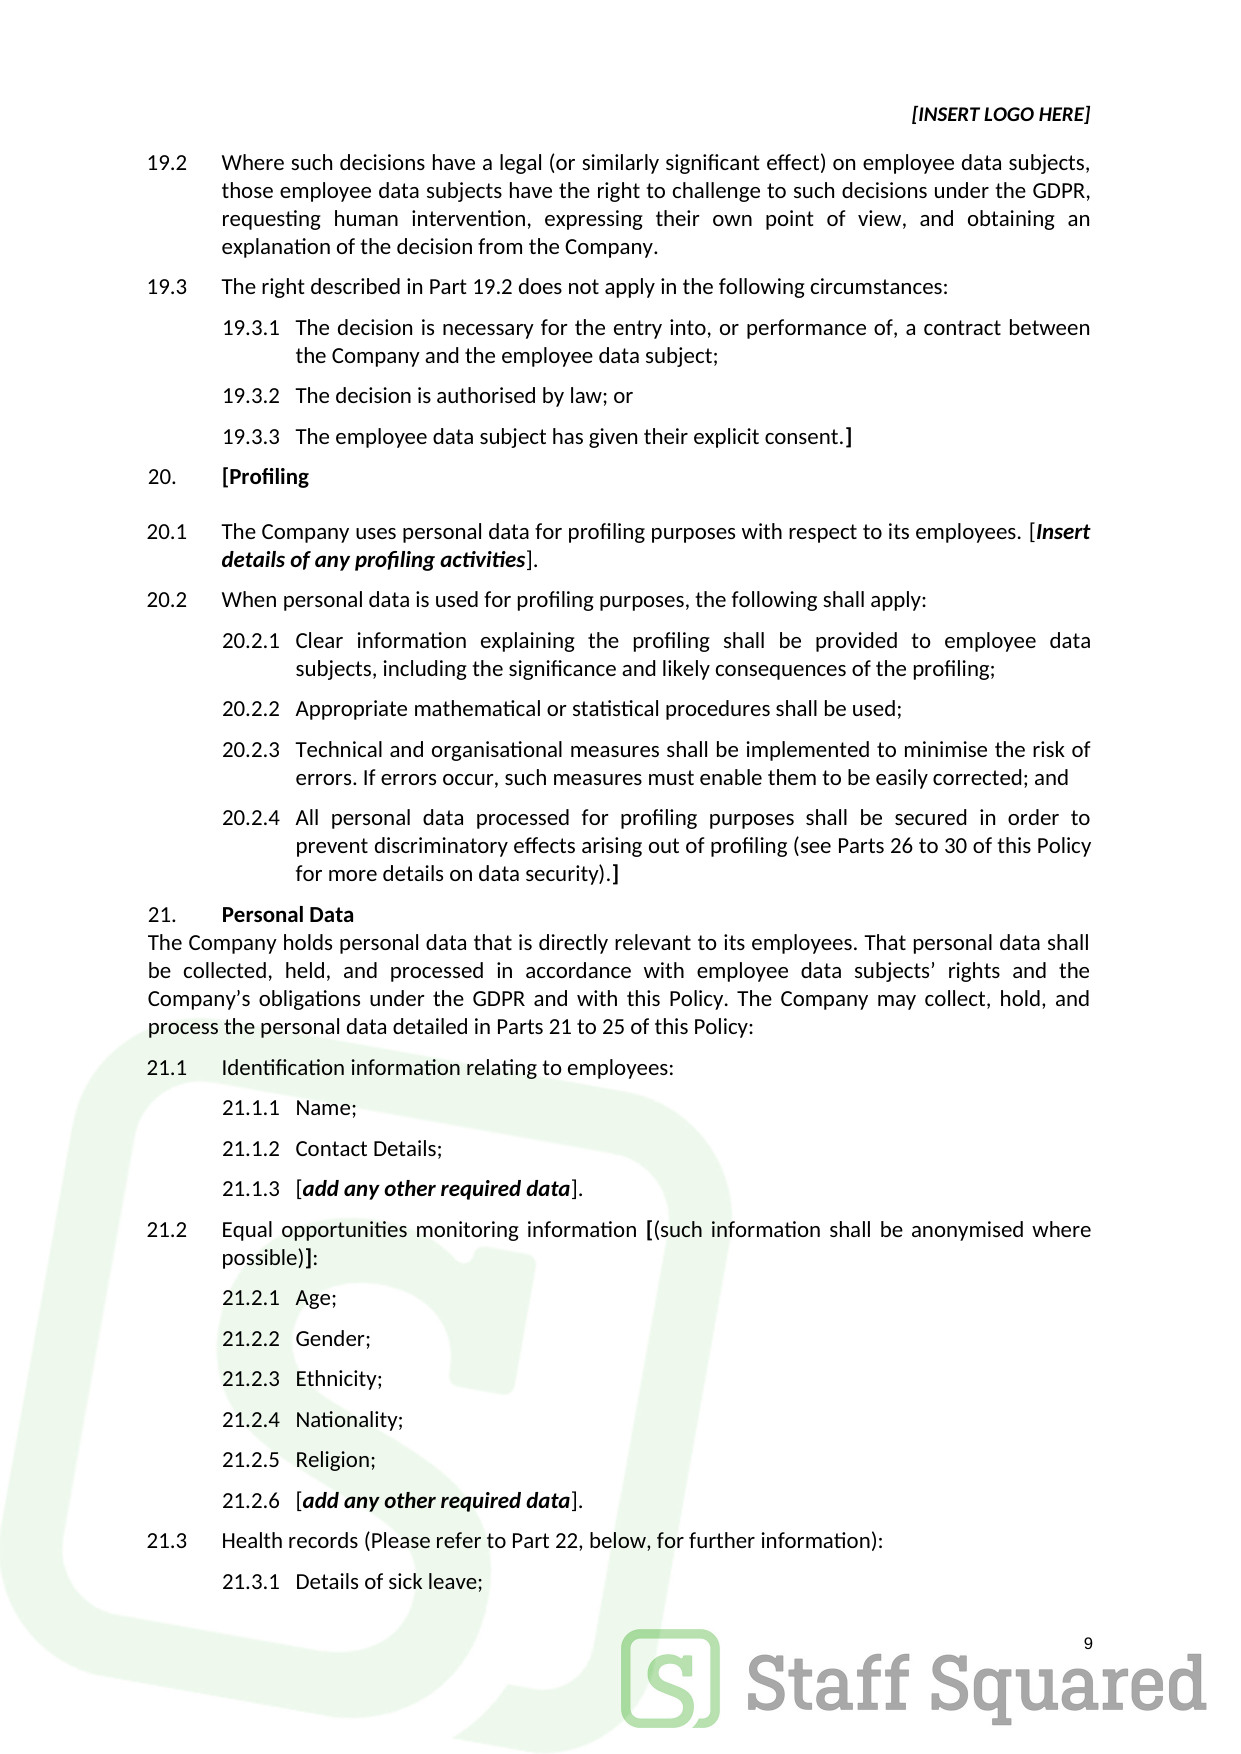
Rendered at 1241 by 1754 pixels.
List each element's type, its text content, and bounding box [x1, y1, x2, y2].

list Gender; [222, 1324, 1092, 1352]
text The Company holds personal data that is directly relevant to its employees. That personal data shall be collected, held, and processed in accordance with employee data subjects’ rights and the Company’s obligations under the GDPR and with this Policy. The Company may collect, hold, and process the personal data detailed in Parts 21 to 25 of this Policy: [148, 928, 1092, 1040]
list Identification information relating to employees: [146, 1053, 1092, 1081]
list Personal Data [148, 900, 1092, 928]
list The employee data subject has given their explicit consent.] [222, 422, 1092, 450]
list [add any other required data]. [222, 1174, 1092, 1202]
list The Company uses personal data for profiling purposes with respect to its employees. [Insert details of any profiling activities]. [146, 517, 1092, 573]
list Ethnicity; [222, 1364, 1092, 1392]
list The decision is necessary for the entry into, or performance of, a contract between the Company and the employee data subject; [222, 313, 1092, 369]
list Contact Details; [222, 1134, 1092, 1162]
list [add any other required data]. [222, 1486, 1092, 1514]
list Clear information explaining the profiling shall be provided to employee data subjects, including the significance and likely consequences of the profiling; [222, 626, 1092, 682]
list The right described in Part 19.2 does not apply in the following circumstances: [146, 272, 1092, 300]
list Details of sick leave; [222, 1567, 1092, 1595]
list Age; [222, 1283, 1092, 1311]
list [Profiling [148, 462, 1092, 517]
list Name; [222, 1093, 1092, 1121]
list Where such decisions have a legal (or similarly significant effect) on employee data subjects, those employee data subjects have the right to challenge to such decisions under the GDPR, requesting human intervention, expressing their own point of view, and obtaining an explanation of the decision from the Company. [146, 148, 1092, 260]
list Nationality; [222, 1405, 1092, 1433]
list When personal data is used for profiling purposes, the following shall apply: [146, 585, 1092, 613]
list Religion; [222, 1445, 1092, 1473]
list The decision is authorised by law; or [222, 381, 1092, 409]
picture [0, 0, 1241, 1754]
list Technical and organisational measures shall be implemented to minimise the risk of errors. If errors occur, such measures must enable them to be easily corrected; and [222, 735, 1092, 791]
list Appropriate mathematical or statistical procedures shall be used; [222, 694, 1092, 722]
list All personal data processed for profiling purposes shall be secured in order to prevent discriminatory effects arising out of profiling (see Parts 26 to 30 of this Policy for more details on data security).] [222, 803, 1092, 887]
list Equal opportunities monitoring information [(such information shall be anonymised where possible)]: [146, 1215, 1092, 1271]
list Health records (Please refer to Part 22, below, for further information): [146, 1526, 1092, 1554]
